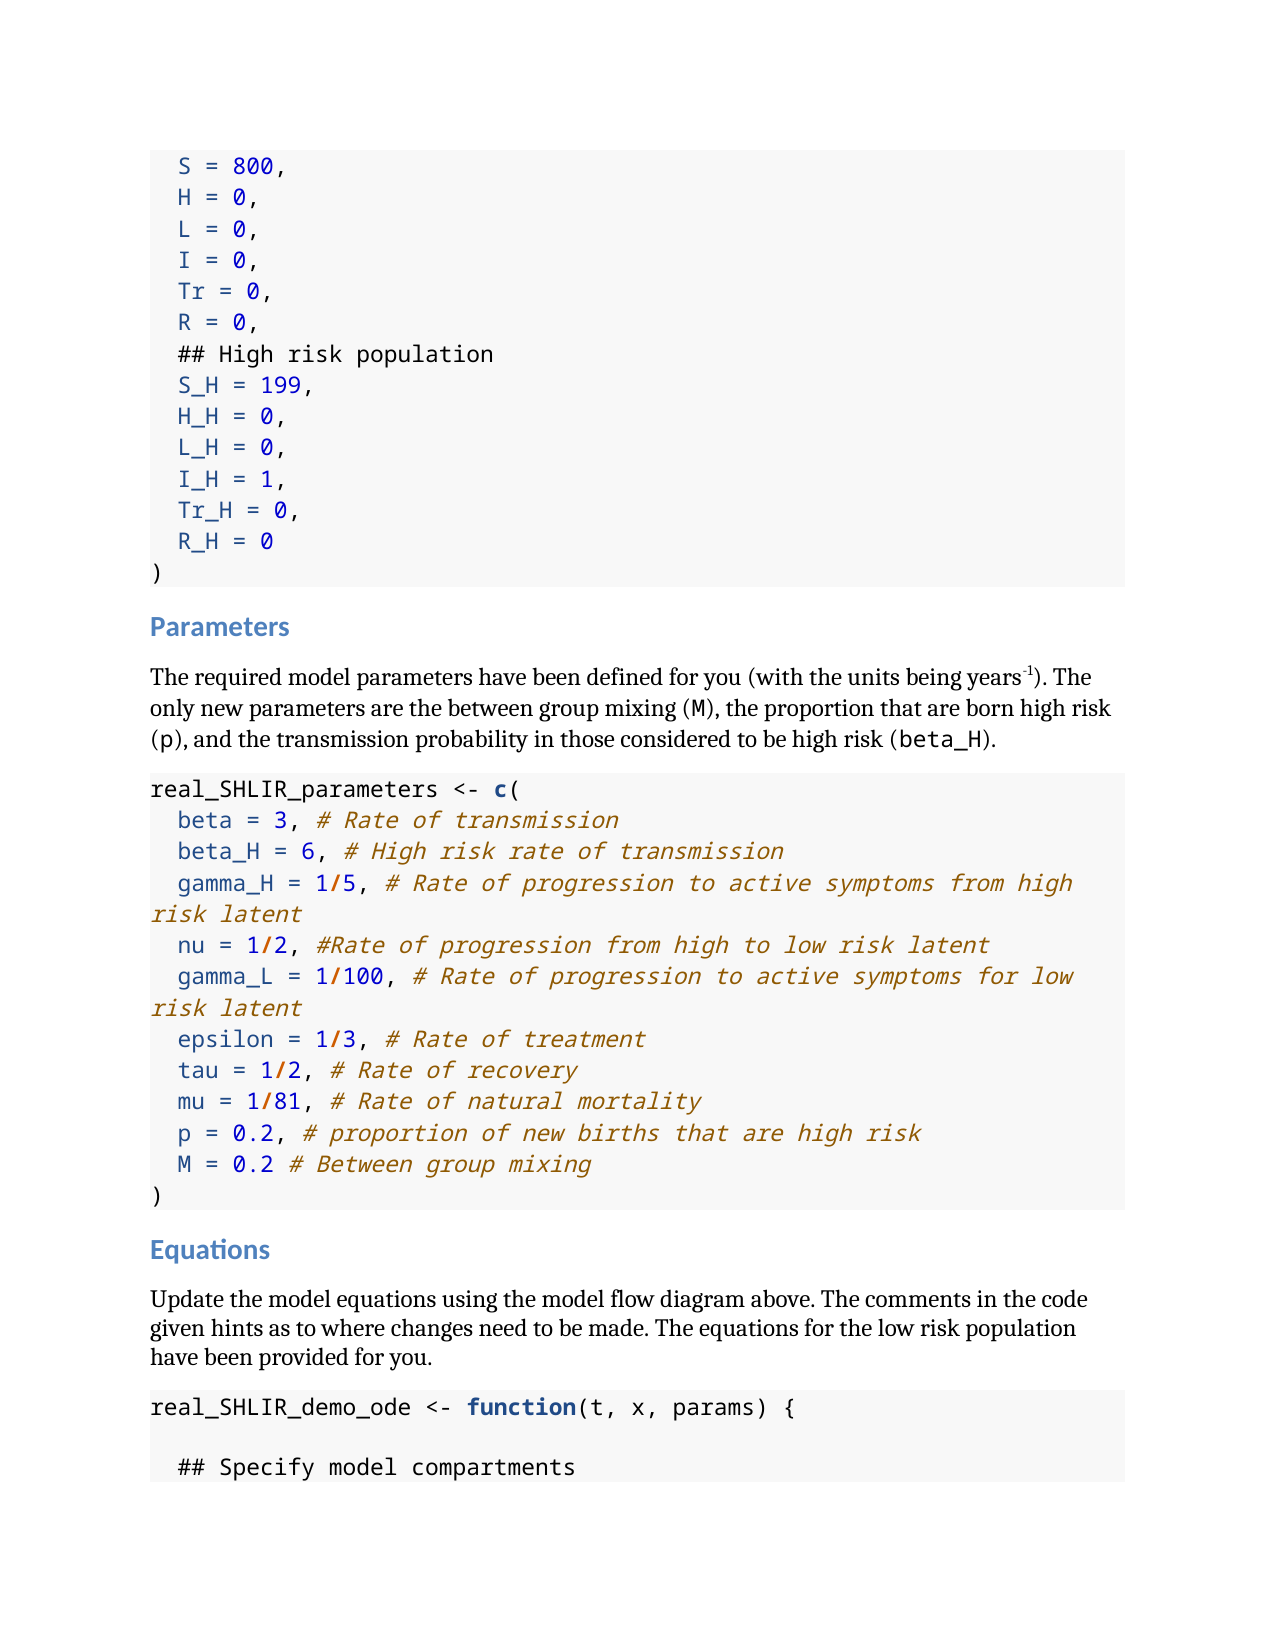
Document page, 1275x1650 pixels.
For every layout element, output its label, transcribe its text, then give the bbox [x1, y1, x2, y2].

subtitle Equations [150, 1231, 1125, 1267]
subtitle Parameters [150, 608, 1125, 644]
text The required model parameters have been defined for you (with the units being years-1). The only new parameters are the between group mixing (M), the proportion that are born high risk (p), and the transmission probability in those considered to be high risk (beta_H). [150, 663, 1125, 754]
text Update the model equations using the model flow diagram above. The comments in the code given hints as to where changes need to be made. The equations for the low risk population have been provided for you. [150, 1285, 1125, 1372]
text real_SHLIR_parameters <- c( beta = 3, # Rate of transmission beta_H = 6, # High risk rate of transmission gamma_H = 1/5, # Rate of progression to active symptoms from high risk latent nu = 1/2, #Rate of progression from high to low risk latent gamma_L = 1/100, # Rate of progression to active symptoms for low risk latent epsilon = 1/3, # Rate of treatment tau = 1/2, # Rate of recovery mu = 1/81, # Rate of natural mortality p = 0.2, # proportion of new births that are high risk M = 0.2 # Between group mixing ) [164, 773, 1125, 1210]
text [150, 1390, 1125, 1482]
